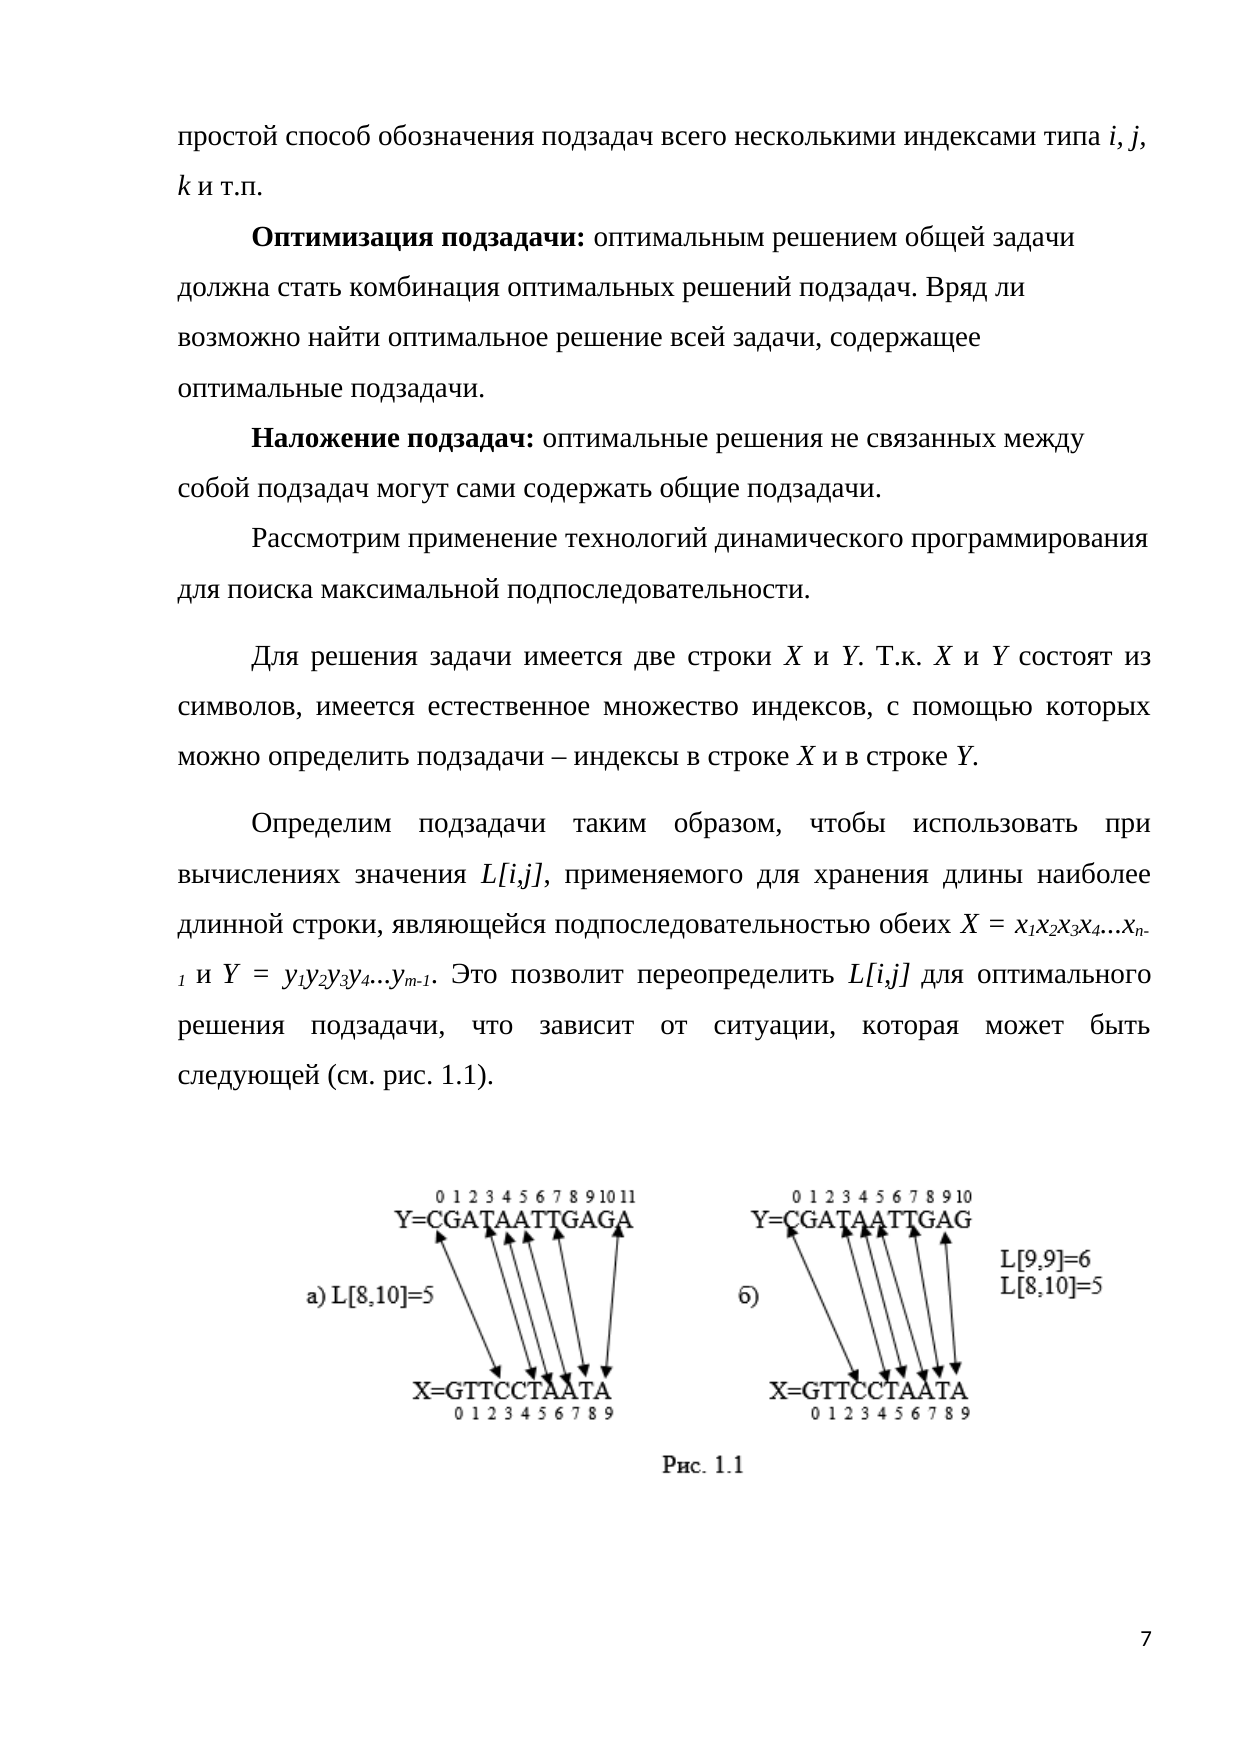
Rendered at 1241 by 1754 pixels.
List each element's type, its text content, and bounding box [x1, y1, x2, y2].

text Для решения задачи имеется две строки X и Y. Т.к. X и Y состоят из символов, имеется естественное множество индексов, с помощью которых можно определить подзадачи – индексы в строке X и в строке Y. [177, 638, 1152, 772]
text Наложение подзадач: оптимальные решения не связанных между собой подзадач могут сами содержать общие подзадачи. [177, 420, 1152, 504]
text Определим подзадачи таким образом, чтобы использовать при вычислениях значения L[i,j], применяемого для хранения длины наиболее длинной строки, являющейся подпоследовательностью обеих X = x1x2x3x4...xn-1 и Y = y1y2y3y4...ym-1. Это позволит переопределить L[i,j] для оптимального решения подзадачи, что зависит от ситуации, которая может быть следующей (см. рис. 1.1). [177, 806, 1152, 1091]
text Рассмотрим применение технологий динамического программирования для поиска максимальной подпоследовательности. [177, 521, 1152, 604]
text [177, 118, 1152, 202]
picture [177, 1124, 1117, 1481]
text Оптимизация подзадачи: оптимальным решением общей задачи должна стать комбинация оптимальных решений подзадач. Вряд ли возможно найти оптимальное решение всей задачи, содержащее оптимальные подзадачи. [177, 219, 1152, 403]
